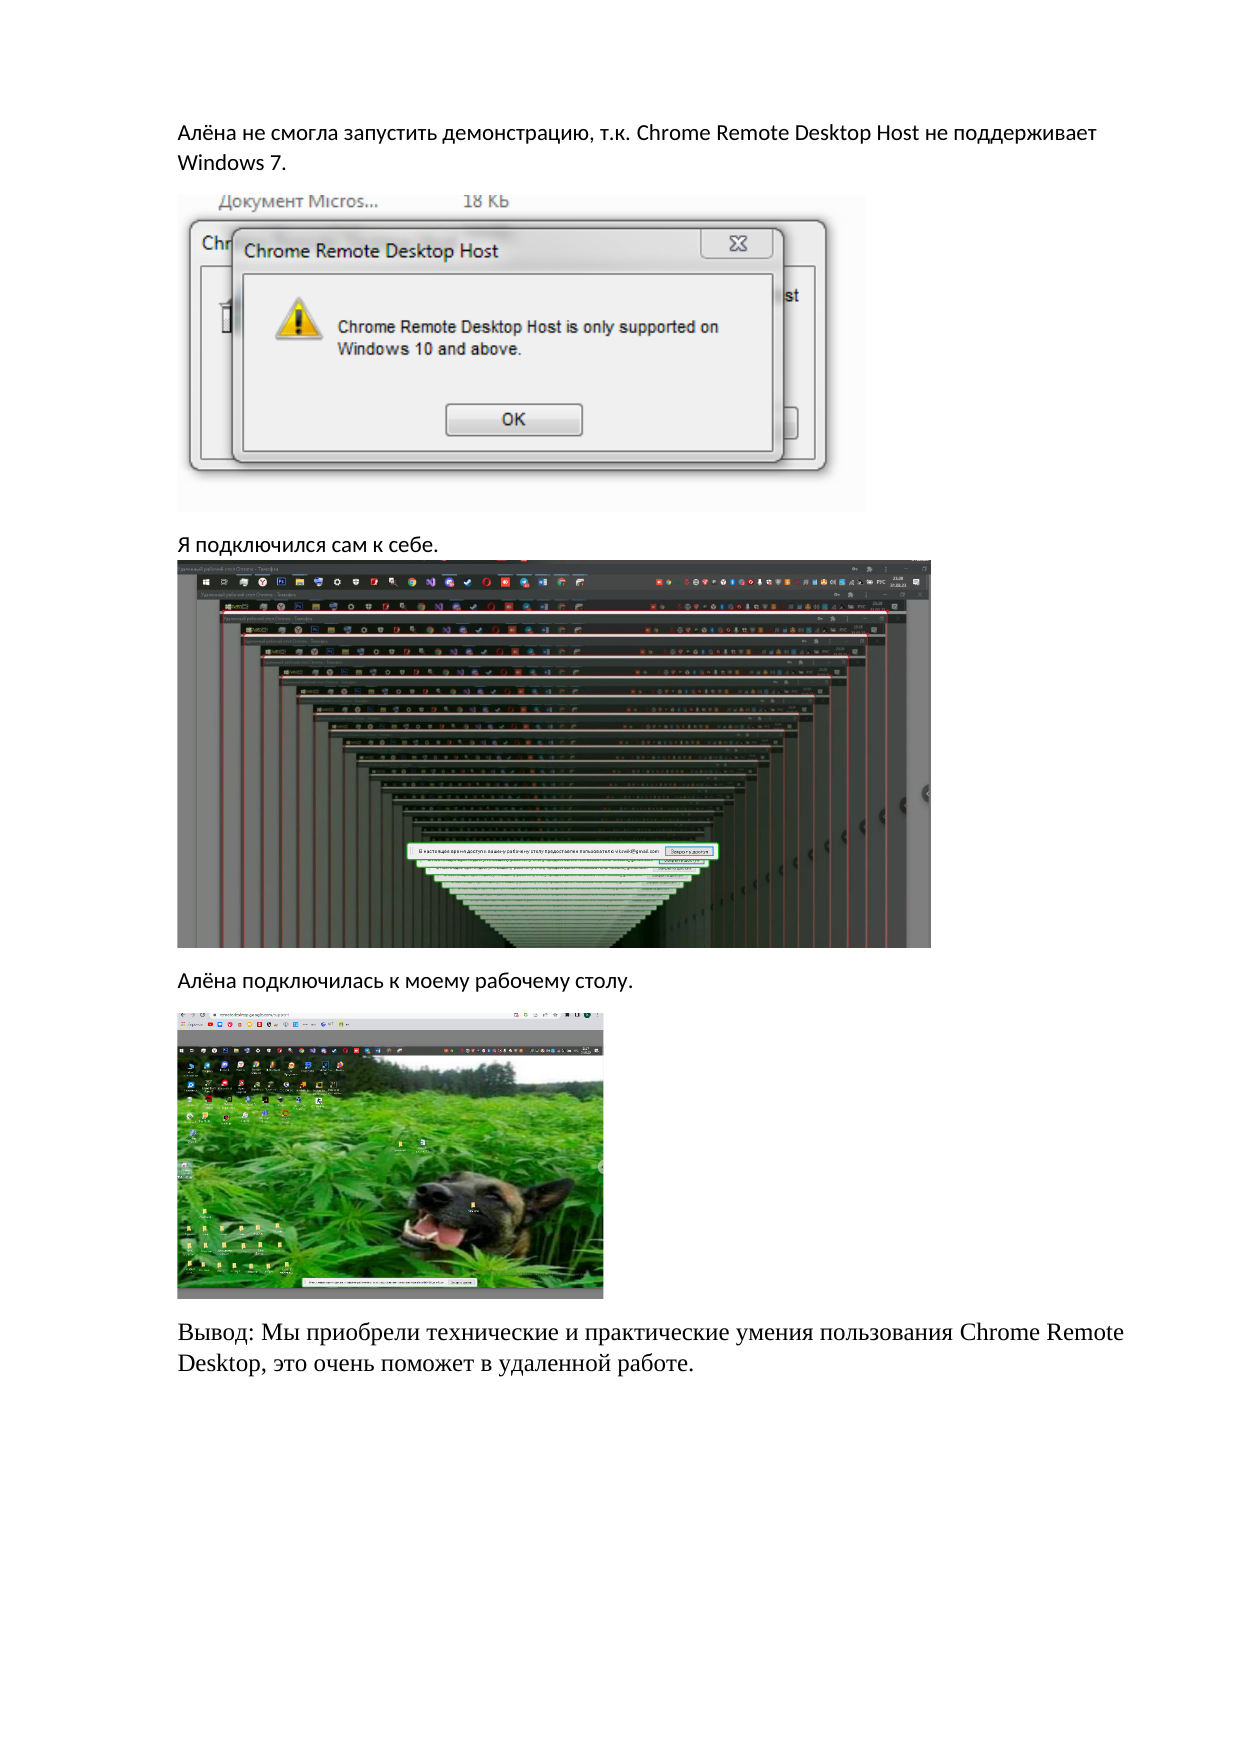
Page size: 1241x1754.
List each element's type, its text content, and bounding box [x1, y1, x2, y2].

text Алёна не смогла запустить демонстрацию, т.к. Chrome Remote Desktop Host не поддерживает Windows 7. [177, 118, 1152, 176]
picture [177, 195, 866, 512]
picture [177, 560, 931, 948]
text Вывод: Мы приобрели технические и практические умения пользования Chrome Remote Desktop, это очень поможет в удаленной работе. [177, 1317, 1152, 1377]
text Алёна подключилась к моему рабочему столу. [177, 966, 1152, 994]
picture [177, 1013, 604, 1299]
